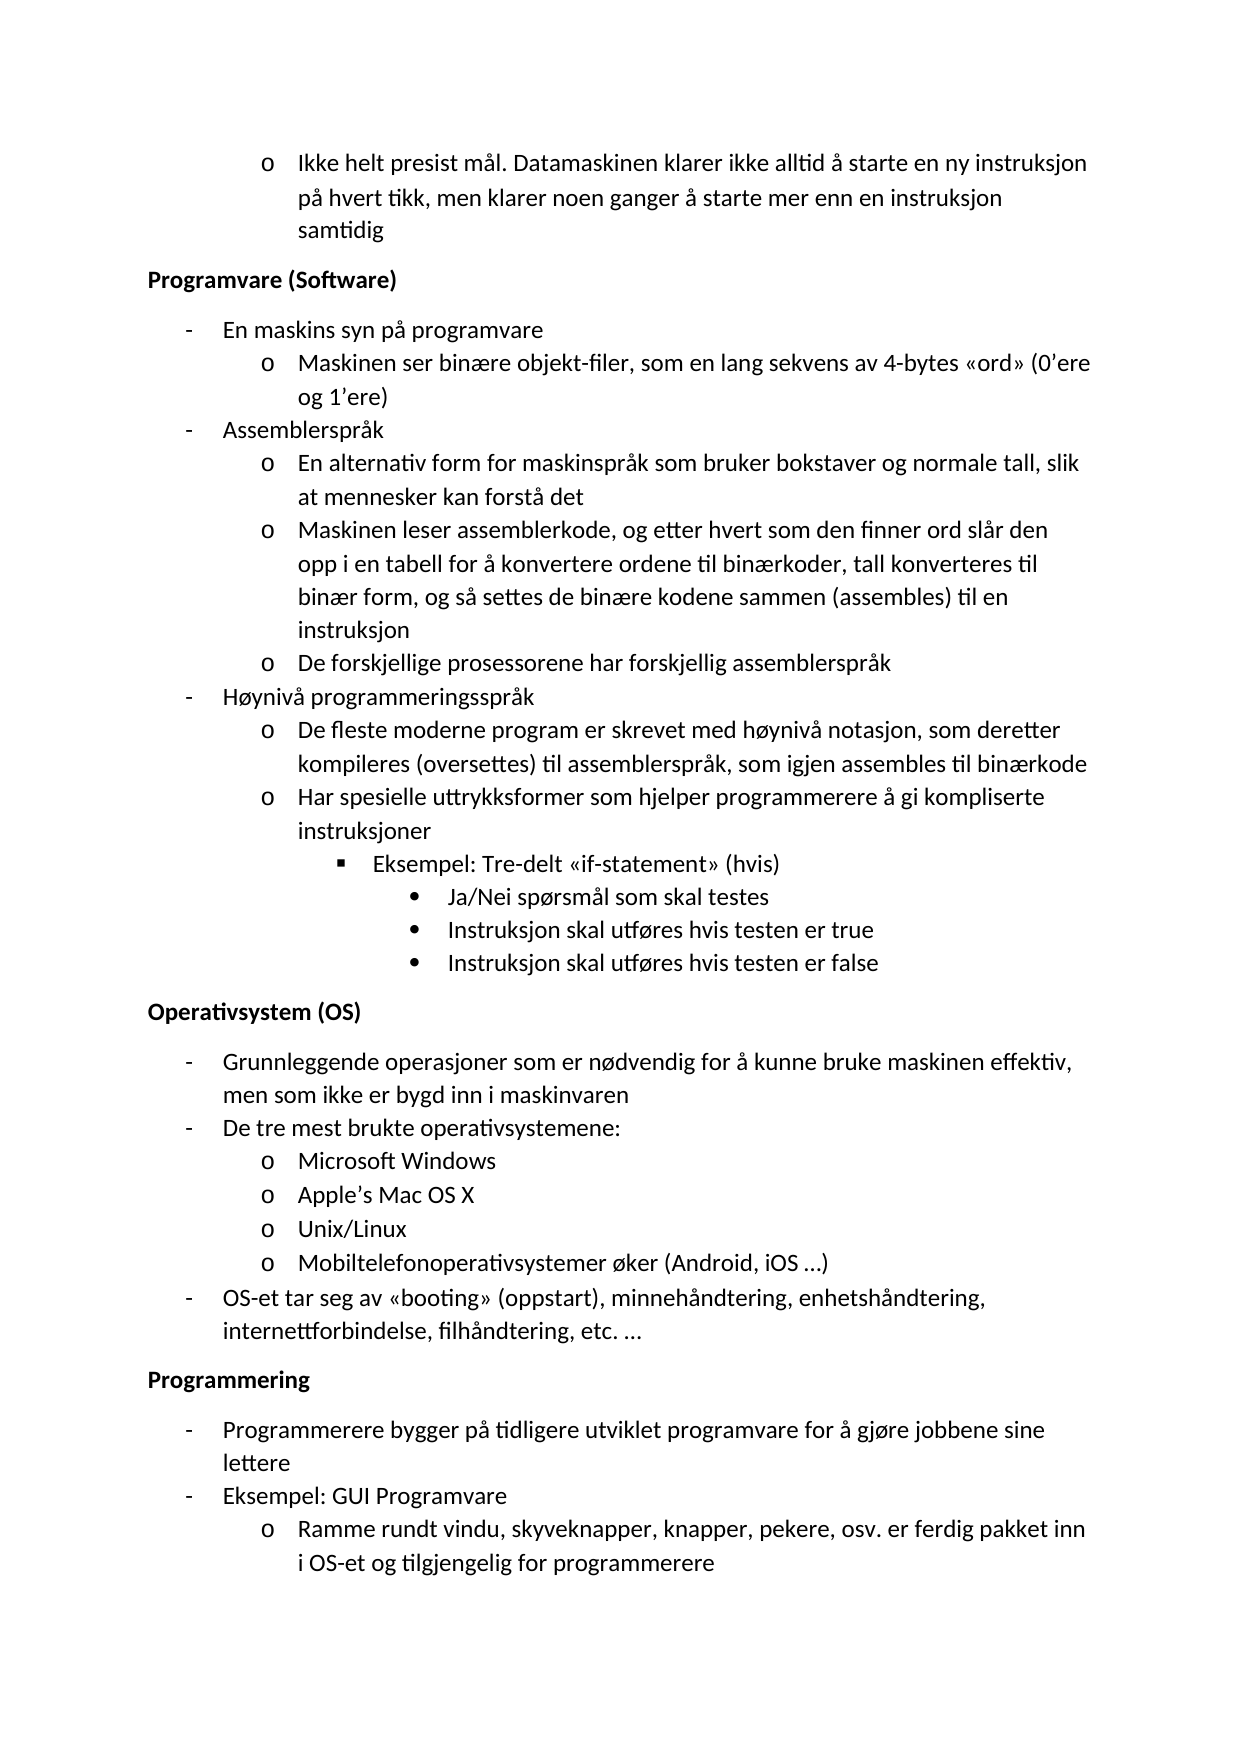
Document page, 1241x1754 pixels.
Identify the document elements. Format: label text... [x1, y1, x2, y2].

list Maskinen leser assemblerkode, og etter hvert som den finner ord slår den opp i en tabell for å konvertere ordene til binærkoder, tall konverteres til binær form, og så settes de binære kodene sammen (assembles) til en instruksjon [260, 514, 1093, 644]
list Maskinen ser binære objekt-filer, som en lang sekvens av 4-bytes «ord» (0’ere og 1’ere) [260, 347, 1093, 411]
text Programvare (Software) [148, 264, 1093, 295]
list OS-et tar seg av «booting» (oppstart), minnehåndtering, enhetshåndtering, internettforbindelse, filhåndtering, etc. … [185, 1282, 1093, 1345]
list Har spesielle uttrykksformer som hjelper programmerere å gi kompliserte instruksjoner [260, 781, 1093, 846]
list Ramme rundt vindu, skyveknapper, knapper, pekere, osv. er ferdig pakket inn i OS-et og tilgjengelig for programmerere [260, 1513, 1093, 1577]
list De tre mest brukte operativsystemene: [185, 1112, 1093, 1142]
list Instruksjon skal utføres hvis testen er false [410, 947, 1093, 977]
list Programmerere bygger på tidligere utviklet programvare for å gjøre jobbene sine lettere [185, 1414, 1093, 1477]
text Programmering [148, 1364, 1093, 1395]
list Eksempel: Tre-delt «if-statement» (hvis) [335, 848, 1093, 879]
list En alternativ form for maskinspråk som bruker bokstaver og normale tall, slik at mennesker kan forstå det [260, 447, 1093, 511]
list Apple’s Mac OS X [260, 1179, 1093, 1211]
list Mobiltelefonoperativsystemer øker (Android, iOS …) [260, 1248, 1093, 1279]
list Eksempel: GUI Programvare [185, 1480, 1093, 1510]
list Assemblerspråk [185, 414, 1093, 444]
list Instruksjon skal utføres hvis testen er true [410, 914, 1093, 944]
text Operativsystem (OS) [148, 996, 1093, 1027]
list Microsoft Windows [260, 1145, 1093, 1177]
list Ja/Nei spørsmål som skal testes [410, 881, 1093, 912]
list Ikke helt presist mål. Datamaskinen klarer ikke alltid å starte en ny instruksjon på hvert tikk, men klarer noen ganger å starte mer enn en instruksjon samtidig [260, 148, 1093, 245]
list De forskjellige prosessorene har forskjellig assemblerspråk [260, 647, 1093, 678]
list Høynivå programmeringsspråk [185, 681, 1093, 712]
list Unix/Linux [260, 1213, 1093, 1245]
list De fleste moderne program er skrevet med høynivå notasjon, som deretter kompileres (oversettes) til assemblerspråk, som igjen assembles til binærkode [260, 714, 1093, 779]
list Grunnleggende operasjoner som er nødvendig for å kunne bruke maskinen effektiv, men som ikke er bygd inn i maskinvaren [185, 1046, 1093, 1109]
list En maskins syn på programvare [185, 314, 1093, 344]
